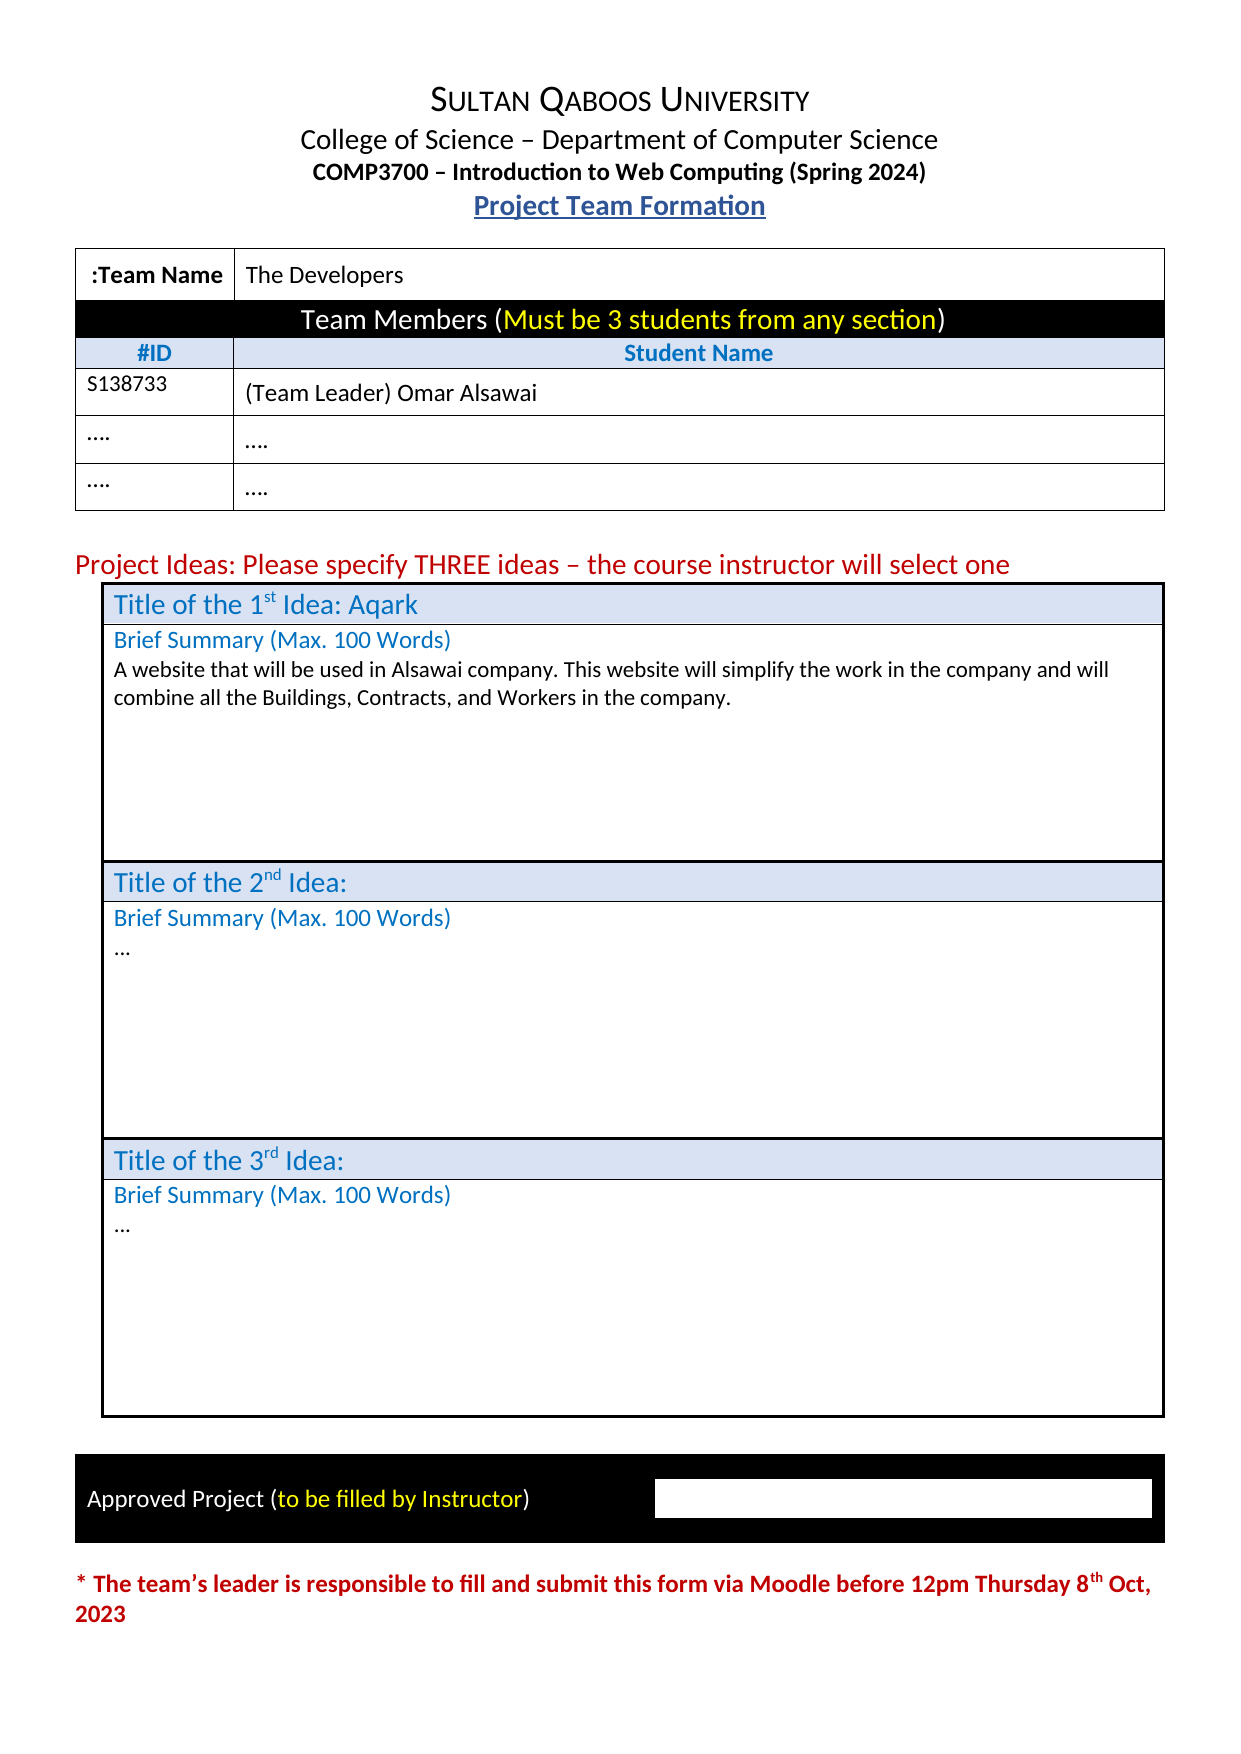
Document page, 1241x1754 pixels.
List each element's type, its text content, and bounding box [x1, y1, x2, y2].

text Sultan Qaboos University [75, 75, 1165, 121]
table_cell …. [234, 464, 1164, 510]
table_cell (Team Leader) Omar Alsawai [234, 369, 1164, 415]
table_header Title of the 1st Idea: Aqark [104, 585, 1162, 623]
table_cell Brief Summary (Max. 100 Words) ... [104, 902, 1162, 1137]
table_cell …. [76, 464, 233, 510]
table_cell …. [76, 416, 233, 462]
table_cell Brief Summary (Max. 100 Words) ... [104, 1180, 1162, 1415]
text * The team’s leader is responsible to fill and submit this form via Moodle before 12pm Thursday 8th Oct, 2023 [75, 1568, 1165, 1629]
table_header The Developers [235, 249, 1164, 300]
table_cell Title of the 2nd Idea: [104, 863, 1162, 901]
text Project Team Formation [75, 187, 1165, 223]
table_cell ID# [76, 338, 233, 368]
table_cell Team Members (Must be 3 students from any section) [76, 301, 1164, 336]
table_cell Title of the 3rd Idea: [104, 1140, 1162, 1179]
text COMP3700 – Introduction to Web Computing (Spring 2024) [75, 156, 1165, 187]
text College of Science – Department of Computer Science [75, 121, 1165, 156]
table_header Approved Project (to be filled by Instructor) [76, 1455, 606, 1542]
table_header [607, 1455, 1164, 1542]
table_cell Brief Summary (Max. 100 Words) A website that will be used in Alsawai company. This website will simplify the work in the company and will combine all the Buildings, Contracts, and Workers in the company. [104, 625, 1162, 860]
table_header Team Name: [76, 249, 234, 300]
table_cell S138733 [76, 369, 233, 415]
text Project Ideas: Please specify THREE ideas – the course instructor will select one [75, 546, 1165, 582]
table_cell Student Name [234, 338, 1164, 368]
table_cell …. [234, 416, 1164, 462]
